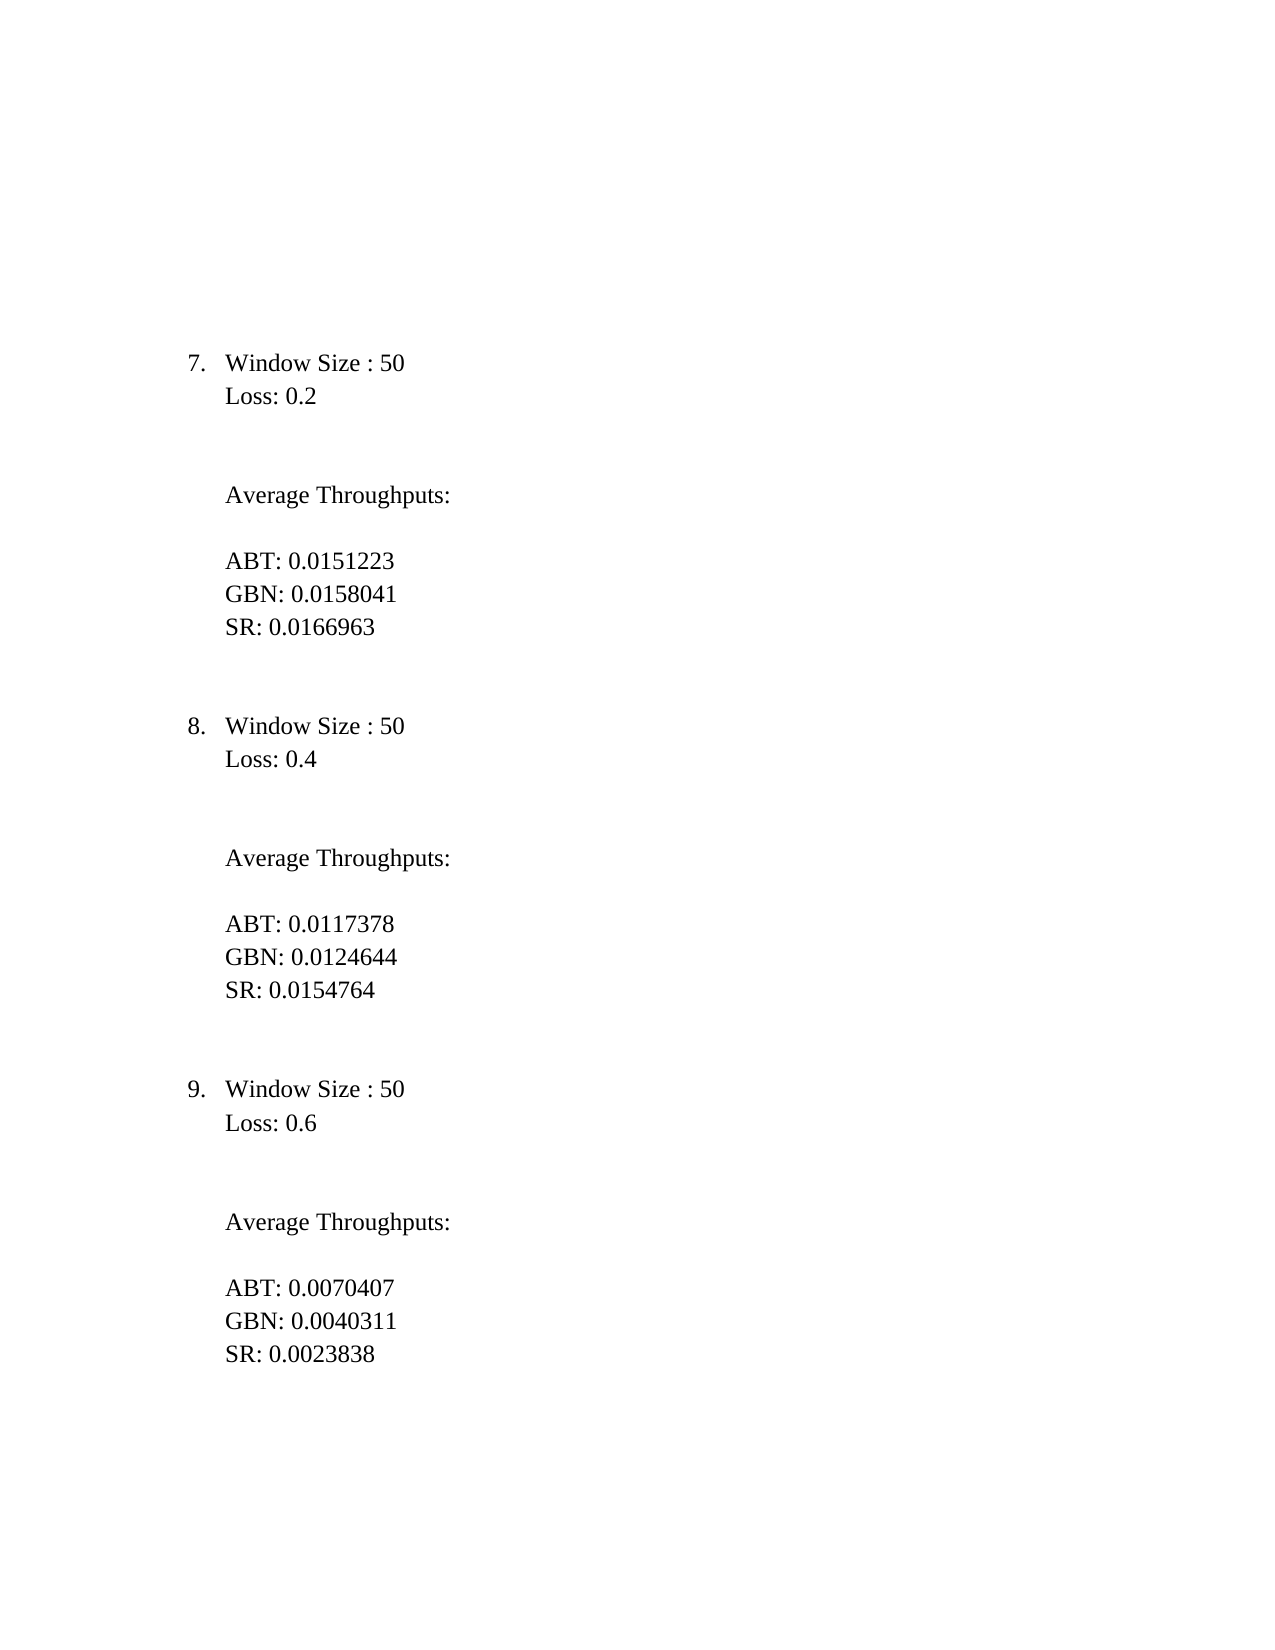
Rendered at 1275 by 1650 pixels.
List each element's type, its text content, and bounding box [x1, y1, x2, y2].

list Window Size : 50 [187, 1074, 1125, 1103]
list SR: 0.0154764 [225, 976, 1125, 1004]
list Average Throughputs: [225, 480, 1125, 509]
list GBN: 0.0040311 [225, 1306, 1125, 1334]
list ABT: 0.0070407 [225, 1273, 1125, 1301]
list Average Throughputs: [225, 1207, 1125, 1235]
list ABT: 0.0151223 [225, 546, 1125, 575]
list GBN: 0.0158041 [225, 579, 1125, 608]
list GBN: 0.0124644 [225, 942, 1125, 971]
list SR: 0.0023838 [225, 1339, 1125, 1367]
list ABT: 0.0117378 [225, 909, 1125, 938]
list Loss: 0.6 [225, 1108, 1125, 1136]
list Window Size : 50 [187, 711, 1125, 740]
list Loss: 0.2 [225, 381, 1125, 410]
list Average Throughputs: [225, 843, 1125, 872]
list Loss: 0.4 [225, 744, 1125, 773]
list SR: 0.0166963 [225, 612, 1125, 641]
list Window Size : 50 [187, 348, 1125, 377]
